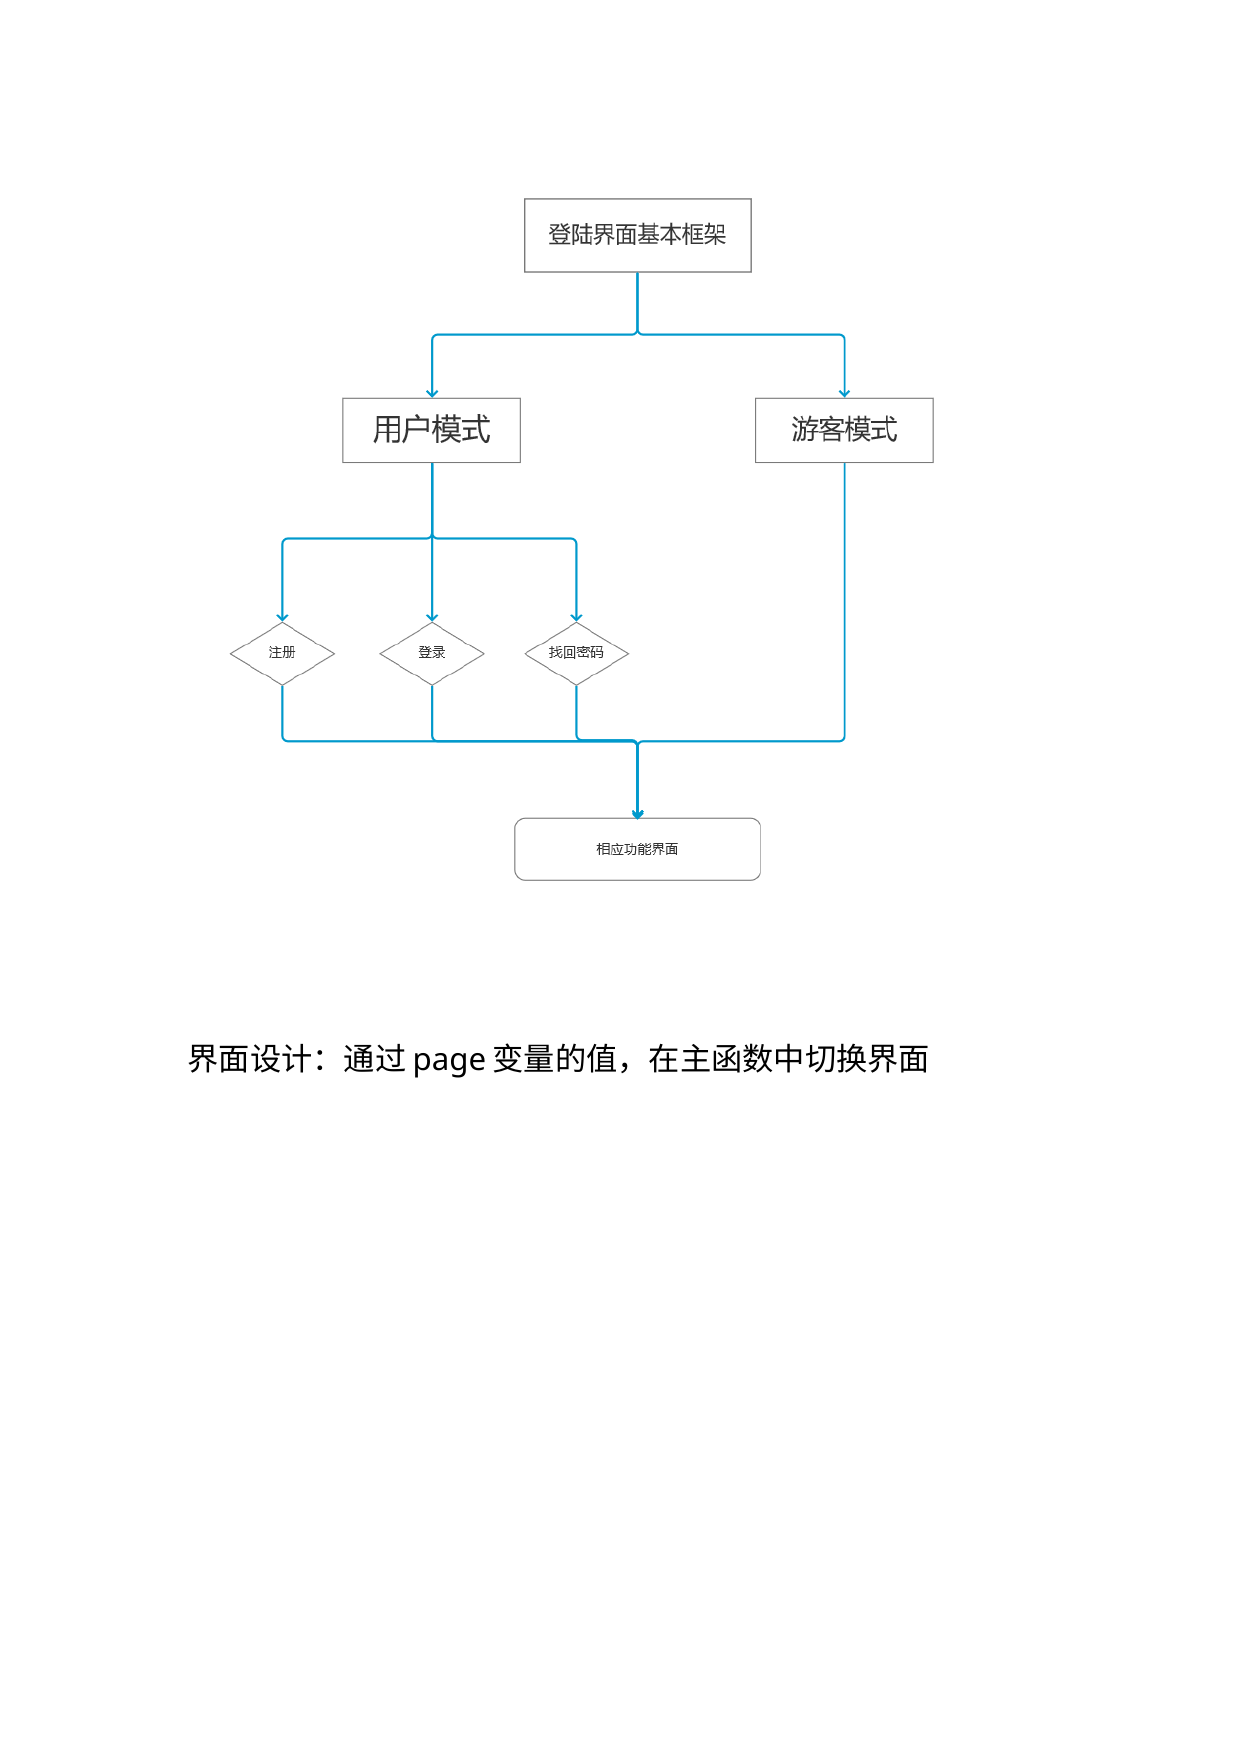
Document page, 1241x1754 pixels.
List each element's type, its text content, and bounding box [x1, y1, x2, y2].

picture [187, 162, 1079, 886]
text 界面设计：通过page变量的值，在主函数中切换界面 [187, 1024, 1053, 1089]
